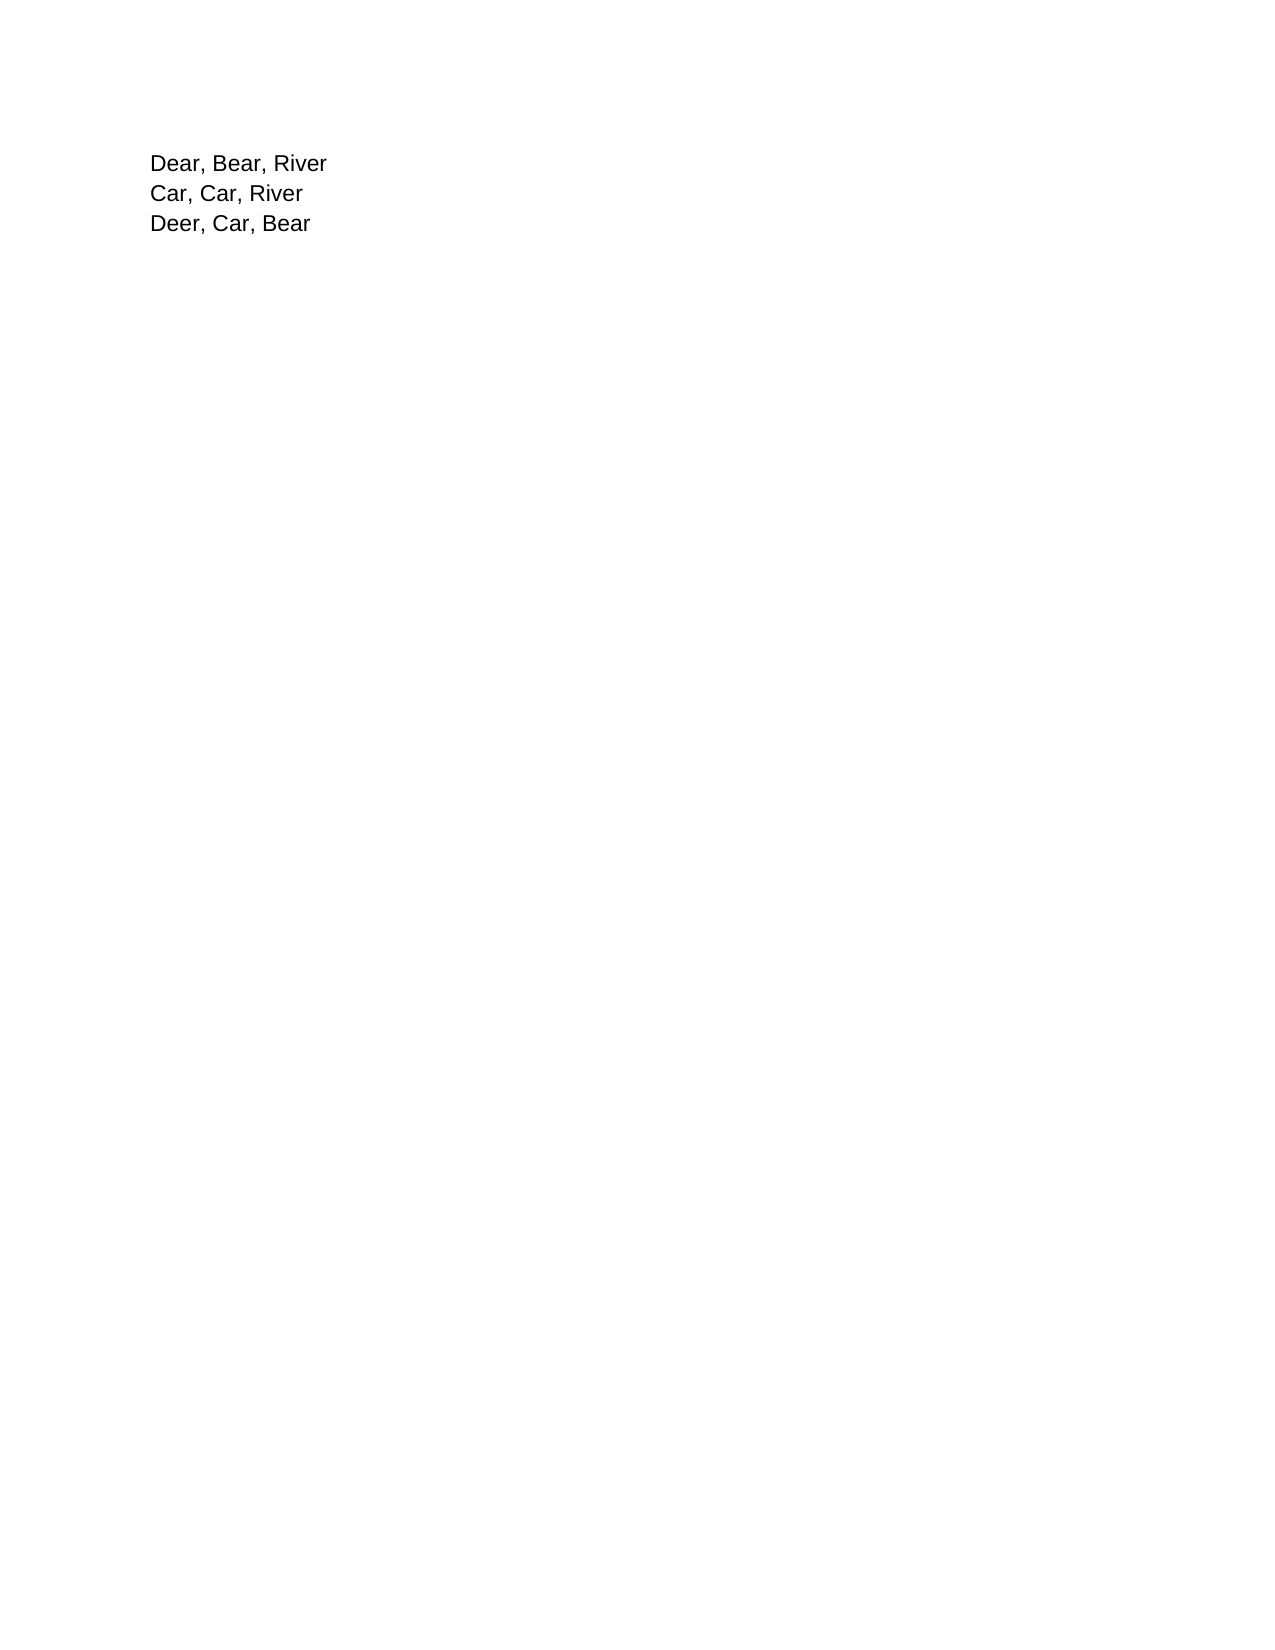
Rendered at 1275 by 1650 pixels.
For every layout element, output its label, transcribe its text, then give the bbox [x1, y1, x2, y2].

text Deer, Car, Bear [150, 210, 1125, 237]
text Dear, Bear, River [150, 150, 1125, 176]
text Car, Car, River [150, 180, 1125, 207]
